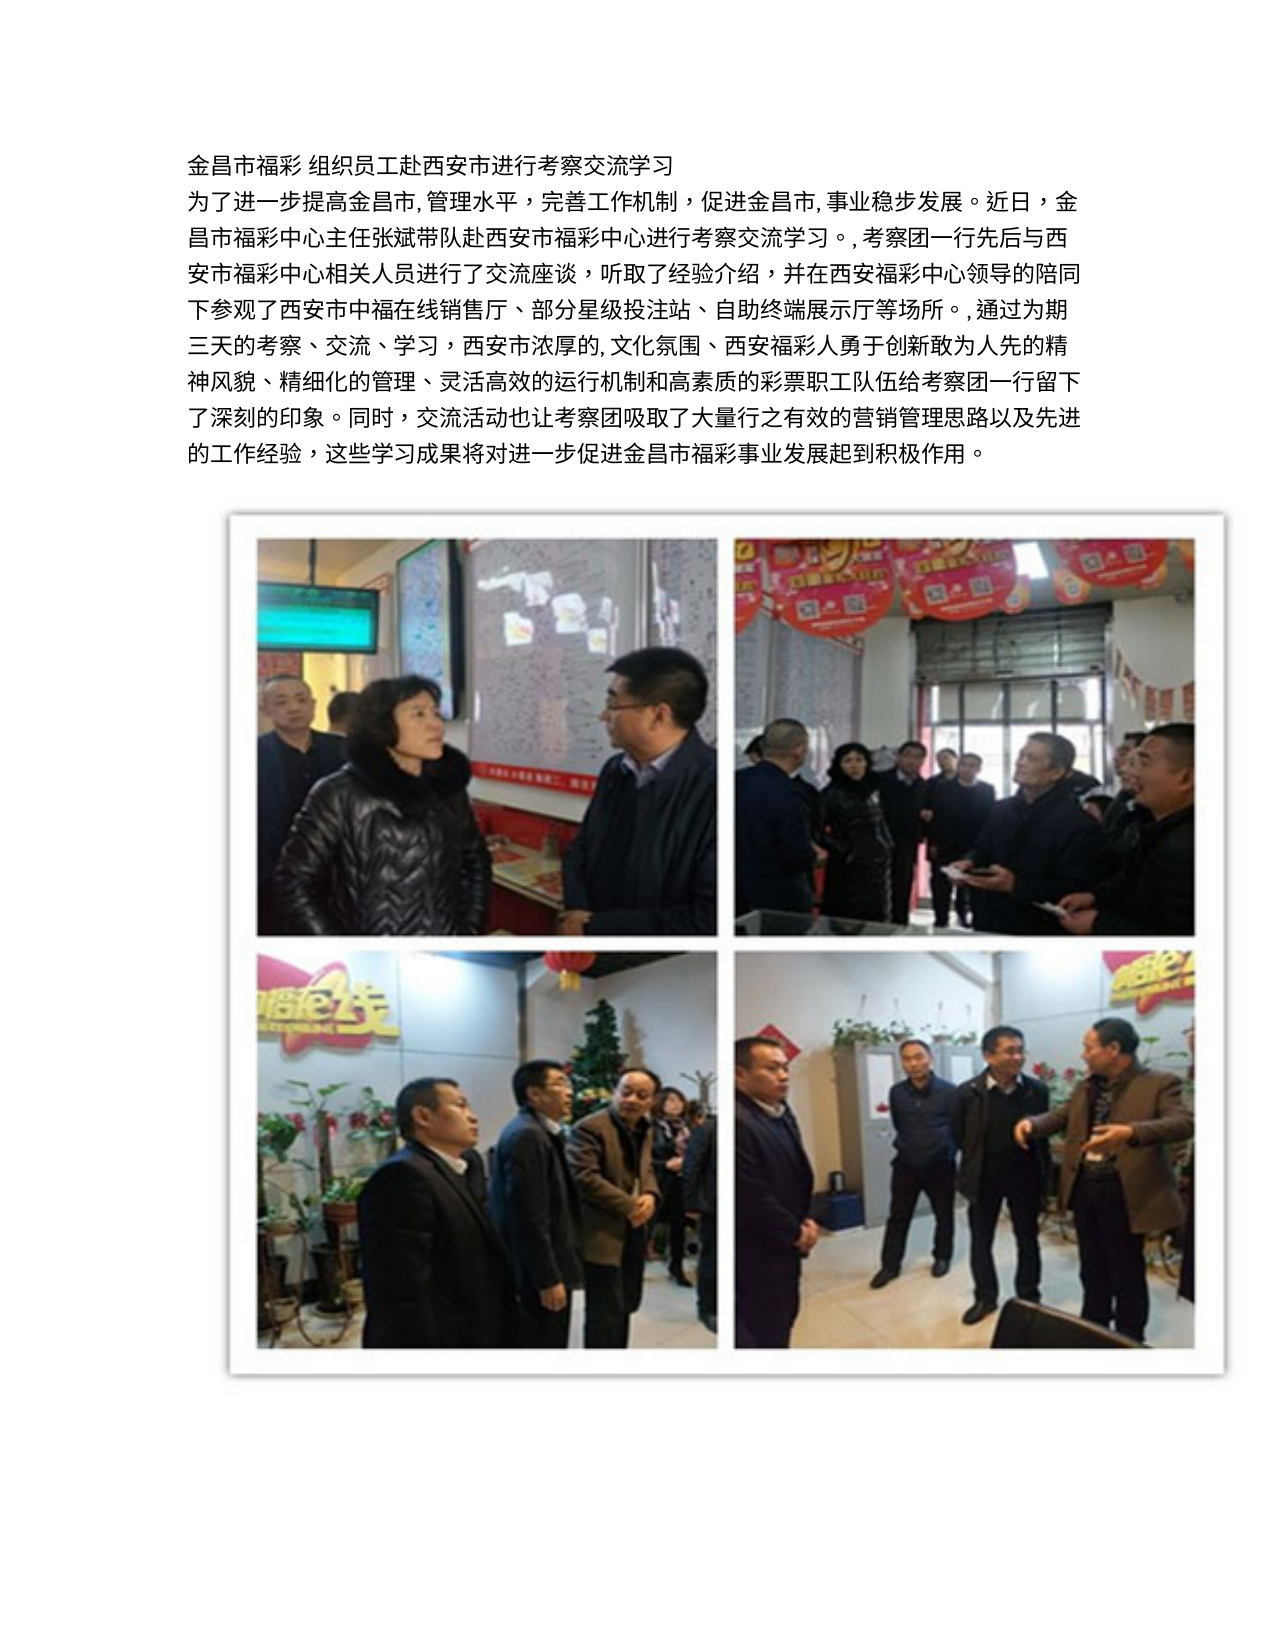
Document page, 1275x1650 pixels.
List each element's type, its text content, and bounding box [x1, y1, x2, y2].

picture [206, 494, 1248, 1395]
text 金昌市福彩 组织员工赴西安市进行考察交流学习 为了进一步提高金昌市, 管理水平，完善工作机制，促进金昌市, 事业稳步发展。近日，金昌市福彩中心主任张斌带队赴西安市福彩中心进行考察交流学习。, 考察团一行先后与西安市福彩中心相关人员进行了交流座谈，听取了经验介绍，并在西安福彩中心领导的陪同下参观了西安市中福在线销售厅、部分星级投注站、自助终端展示厅等场所。, 通过为期三天的考察、交流、学习，西安市浓厚的, 文化氛围、西安福彩人勇于创新敢为人先的精神风貌、精细化的管理、灵活高效的运行机制和高素质的彩票职工队伍给考察团一行留下了深刻的印象。同时，交流活动也让考察团吸取了大量行之有效的营销管理思路以及先进的工作经验，这些学习成果将对进一步促进金昌市福彩事业发展起到积极作用。 [187, 150, 1087, 469]
